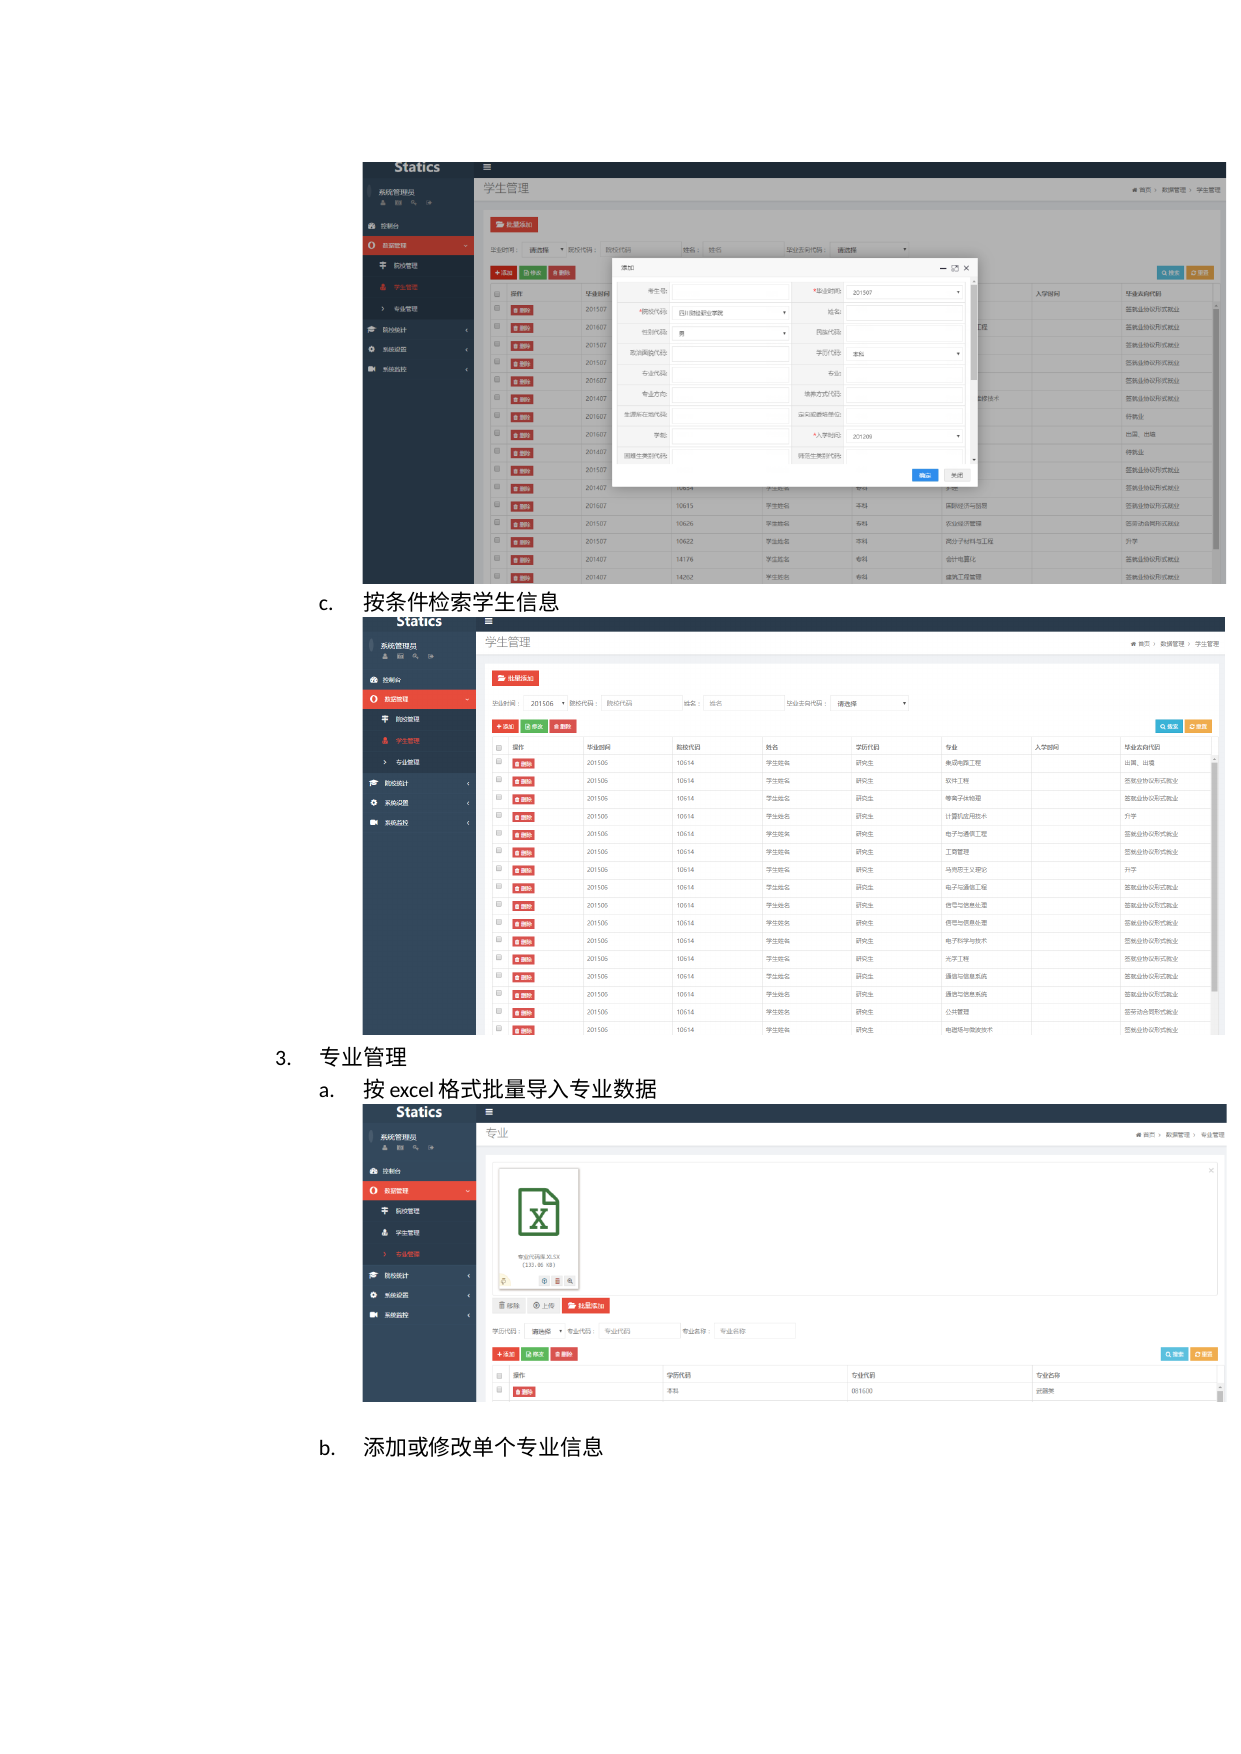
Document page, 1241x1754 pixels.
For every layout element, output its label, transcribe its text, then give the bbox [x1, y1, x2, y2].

picture [362, 1104, 1227, 1402]
picture [362, 617, 1225, 1035]
list 按excel格式批量导入专业数据 [319, 1072, 1053, 1104]
list 添加或修改单个专业信息 [319, 1429, 1053, 1462]
picture [362, 162, 1227, 584]
list 按条件检索学生信息 [319, 584, 1053, 617]
list 专业管理 [275, 1039, 1053, 1072]
